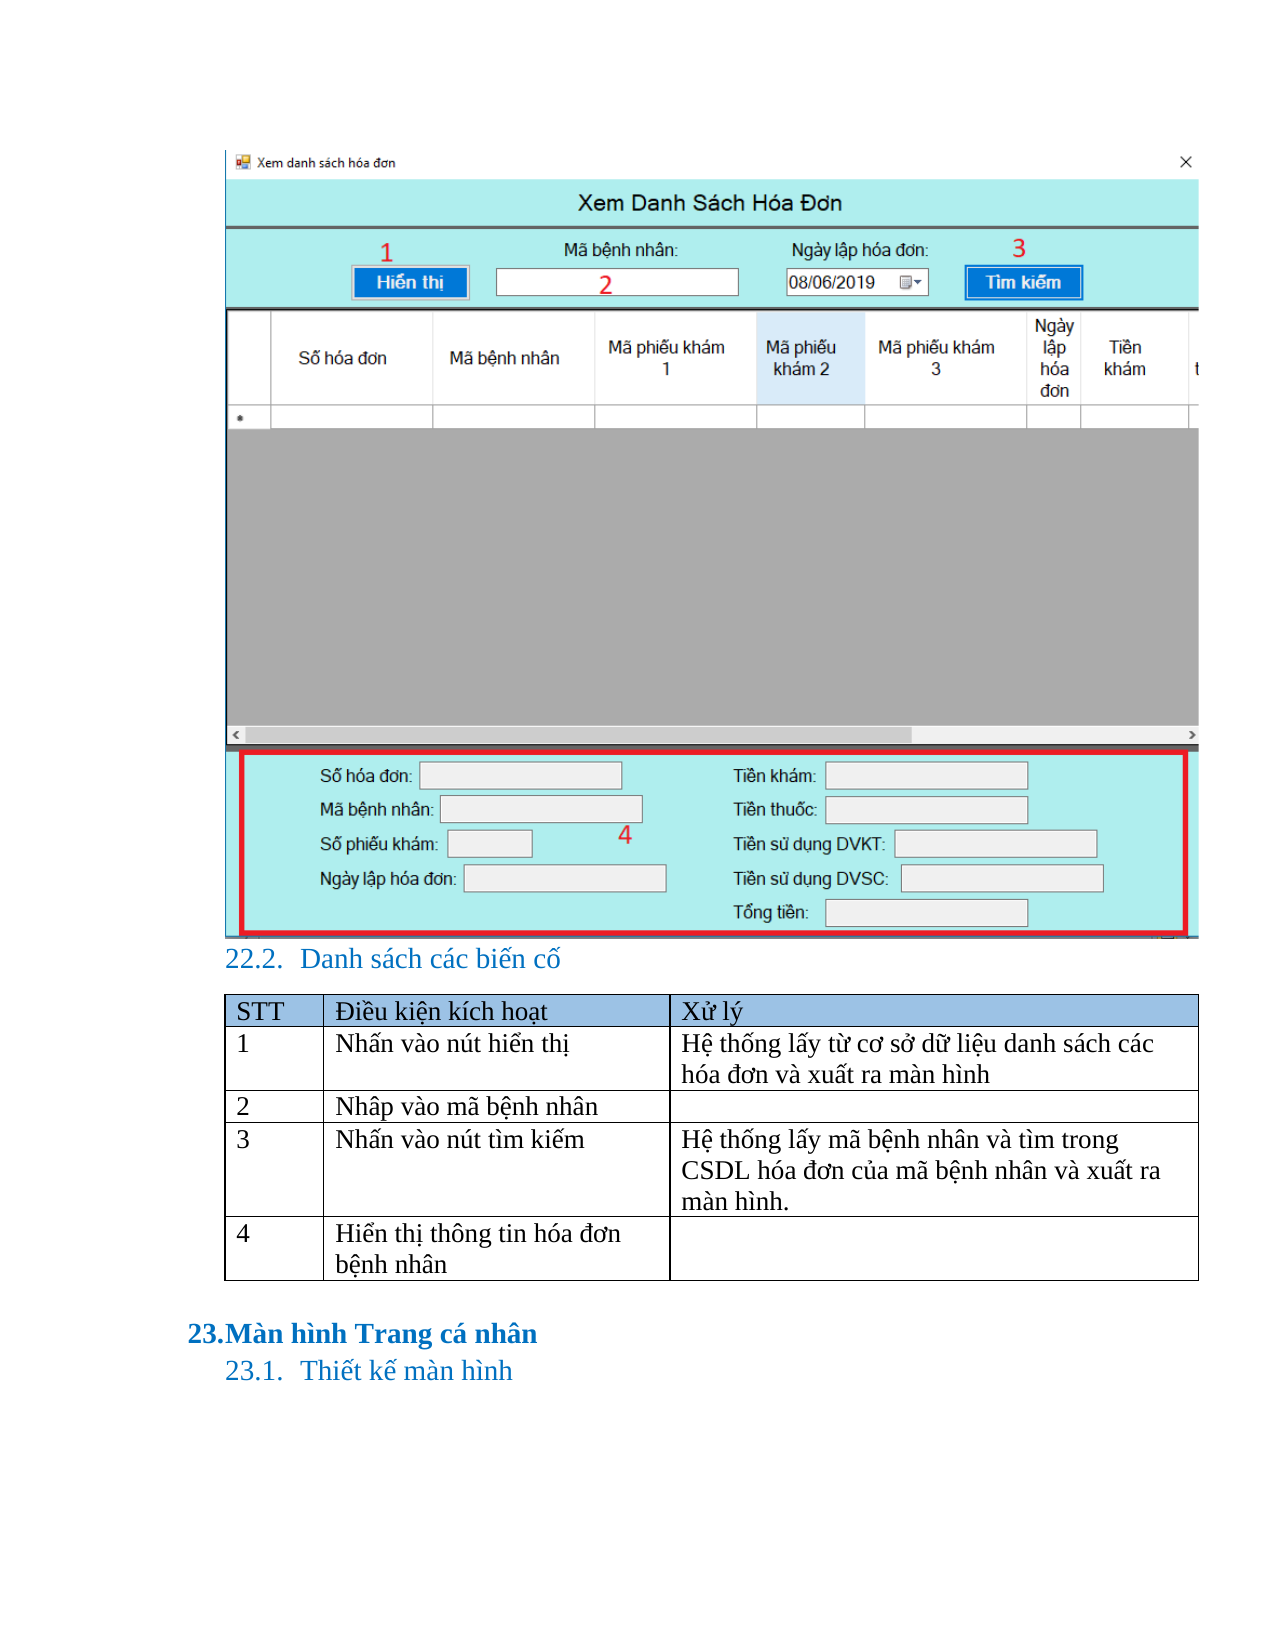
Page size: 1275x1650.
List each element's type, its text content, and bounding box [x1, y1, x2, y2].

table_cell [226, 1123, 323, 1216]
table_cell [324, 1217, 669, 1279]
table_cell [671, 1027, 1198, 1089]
picture [225, 150, 1199, 939]
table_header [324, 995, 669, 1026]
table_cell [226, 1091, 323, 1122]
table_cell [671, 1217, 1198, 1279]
list Màn hình Trang cá nhân [187, 1317, 1125, 1350]
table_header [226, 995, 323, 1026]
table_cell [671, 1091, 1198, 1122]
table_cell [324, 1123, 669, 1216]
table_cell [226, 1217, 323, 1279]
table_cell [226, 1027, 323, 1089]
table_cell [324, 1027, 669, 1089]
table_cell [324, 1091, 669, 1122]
list Thiết kế màn hình [225, 1353, 1125, 1386]
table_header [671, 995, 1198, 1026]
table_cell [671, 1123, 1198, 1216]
list Danh sách các biến cố [225, 941, 1125, 975]
